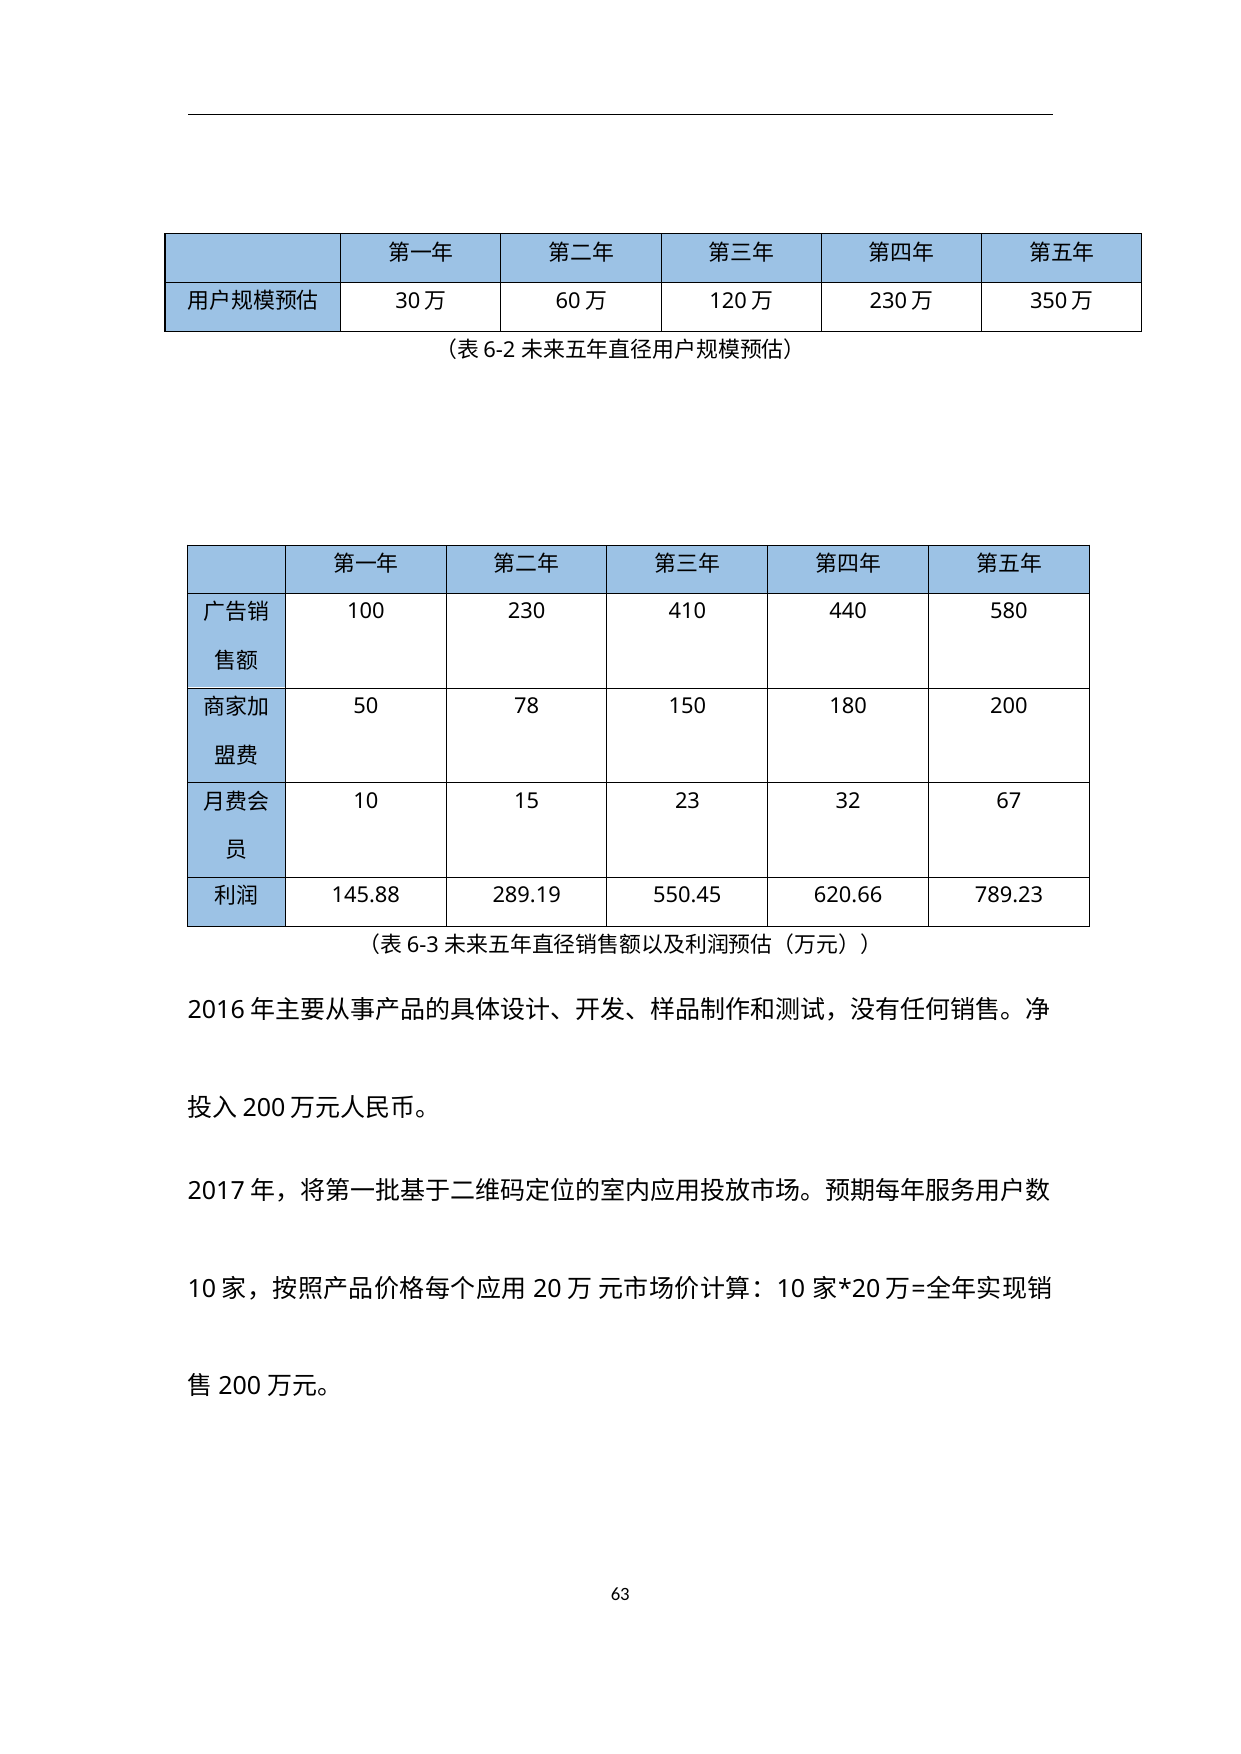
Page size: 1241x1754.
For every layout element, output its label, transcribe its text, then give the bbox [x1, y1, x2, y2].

table_header 第一年 [341, 234, 500, 282]
table_header 第二年 [501, 234, 661, 282]
table_header 第四年 [768, 546, 928, 593]
table_cell 100 [286, 594, 446, 687]
table_cell 230 [447, 594, 606, 687]
table_cell 620.66 [768, 878, 928, 926]
table_cell 150 [607, 689, 767, 782]
table_cell 78 [447, 689, 606, 782]
table_cell 230万 [822, 283, 981, 331]
table_header 第二年 [447, 546, 606, 593]
table_header 第四年 [822, 234, 981, 282]
table_cell 商家加盟费 [188, 689, 285, 782]
table_header 第一年 [286, 546, 446, 593]
table_cell 10 [286, 783, 446, 877]
text 2017年，将第一批基于二维码定位的室内应用投放市场。预期每年服务用户数10家，按照产品价格每个应用 20万 元市场价计算：10 家*20万=全年实现销售 200 万元。 [187, 1156, 1053, 1416]
table_cell 50 [286, 689, 446, 782]
table_cell 200 [929, 689, 1089, 782]
table_cell 67 [929, 783, 1089, 877]
table_cell 15 [447, 783, 606, 877]
table_cell 145.88 [286, 878, 446, 926]
text 2016年主要从事产品的具体设计、开发、样品制作和测试，没有任何销售。净投入200万元人民币。 [187, 976, 1053, 1138]
table_header [188, 546, 285, 593]
table_cell 410 [607, 594, 767, 687]
table_header 第三年 [662, 234, 821, 282]
table_cell 350万 [982, 283, 1141, 331]
table_cell 789.23 [929, 878, 1089, 926]
text （表6-3 未来五年直径销售额以及利润预估（万元）） [187, 927, 1053, 960]
table_cell 利润 [188, 878, 285, 926]
table_header [166, 234, 340, 282]
table_header 第三年 [607, 546, 767, 593]
table_cell 440 [768, 594, 928, 687]
table_cell 120万 [662, 283, 821, 331]
table_cell 广告销售额 [188, 594, 285, 687]
table_cell 60万 [501, 283, 661, 331]
table_cell 30万 [341, 283, 500, 331]
table_cell 289.19 [447, 878, 606, 926]
table_cell 月费会员 [188, 783, 285, 877]
table_cell 32 [768, 783, 928, 877]
table_cell 580 [929, 594, 1089, 687]
table_cell 用户规模预估 [166, 283, 340, 331]
table_cell 23 [607, 783, 767, 877]
text （表6-2 未来五年直径用户规模预估） [187, 332, 1053, 365]
table_cell 180 [768, 689, 928, 782]
table_header 第五年 [929, 546, 1089, 593]
table_header 第五年 [982, 234, 1141, 282]
table_cell 550.45 [607, 878, 767, 926]
